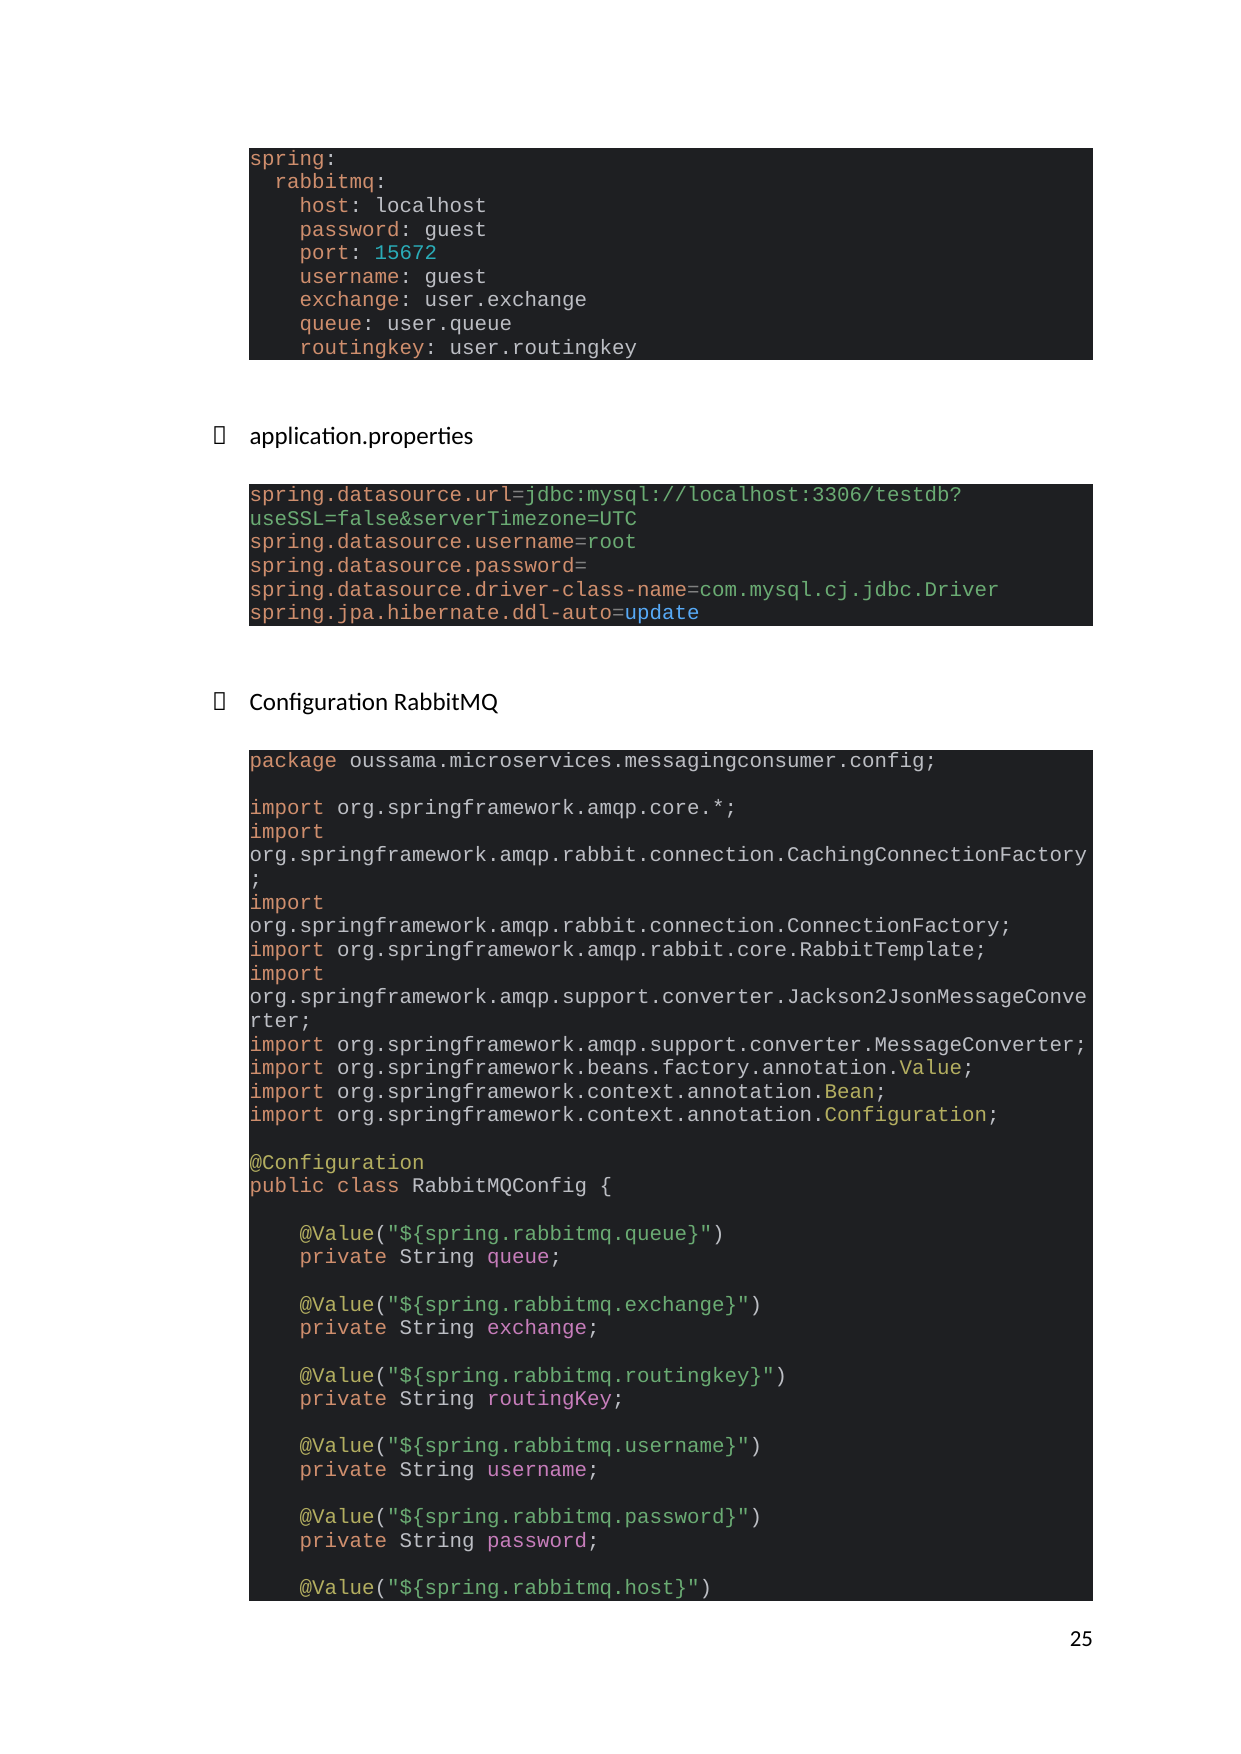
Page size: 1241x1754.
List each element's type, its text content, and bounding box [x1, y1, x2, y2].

list Configuration RabbitMQ [212, 673, 1037, 724]
text spring.datasource.url=jdbc:mysql://localhost:3306/testdb?useSSL=false&serverTimezone=UTC spring.datasource.username=root spring.datasource.password= spring.datasource.driver-class-name=com.mysql.cj.jdbc.Driver spring.jpa.hibernate.ddl-auto=update [249, 484, 1093, 626]
text spring: rabbitmq: host: localhost password: guest port: 15672 username: guest exchange: user.exchange queue: user.queue routingkey: user.routingkey [249, 148, 1093, 360]
list application.properties [212, 407, 1037, 458]
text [249, 750, 1093, 1601]
